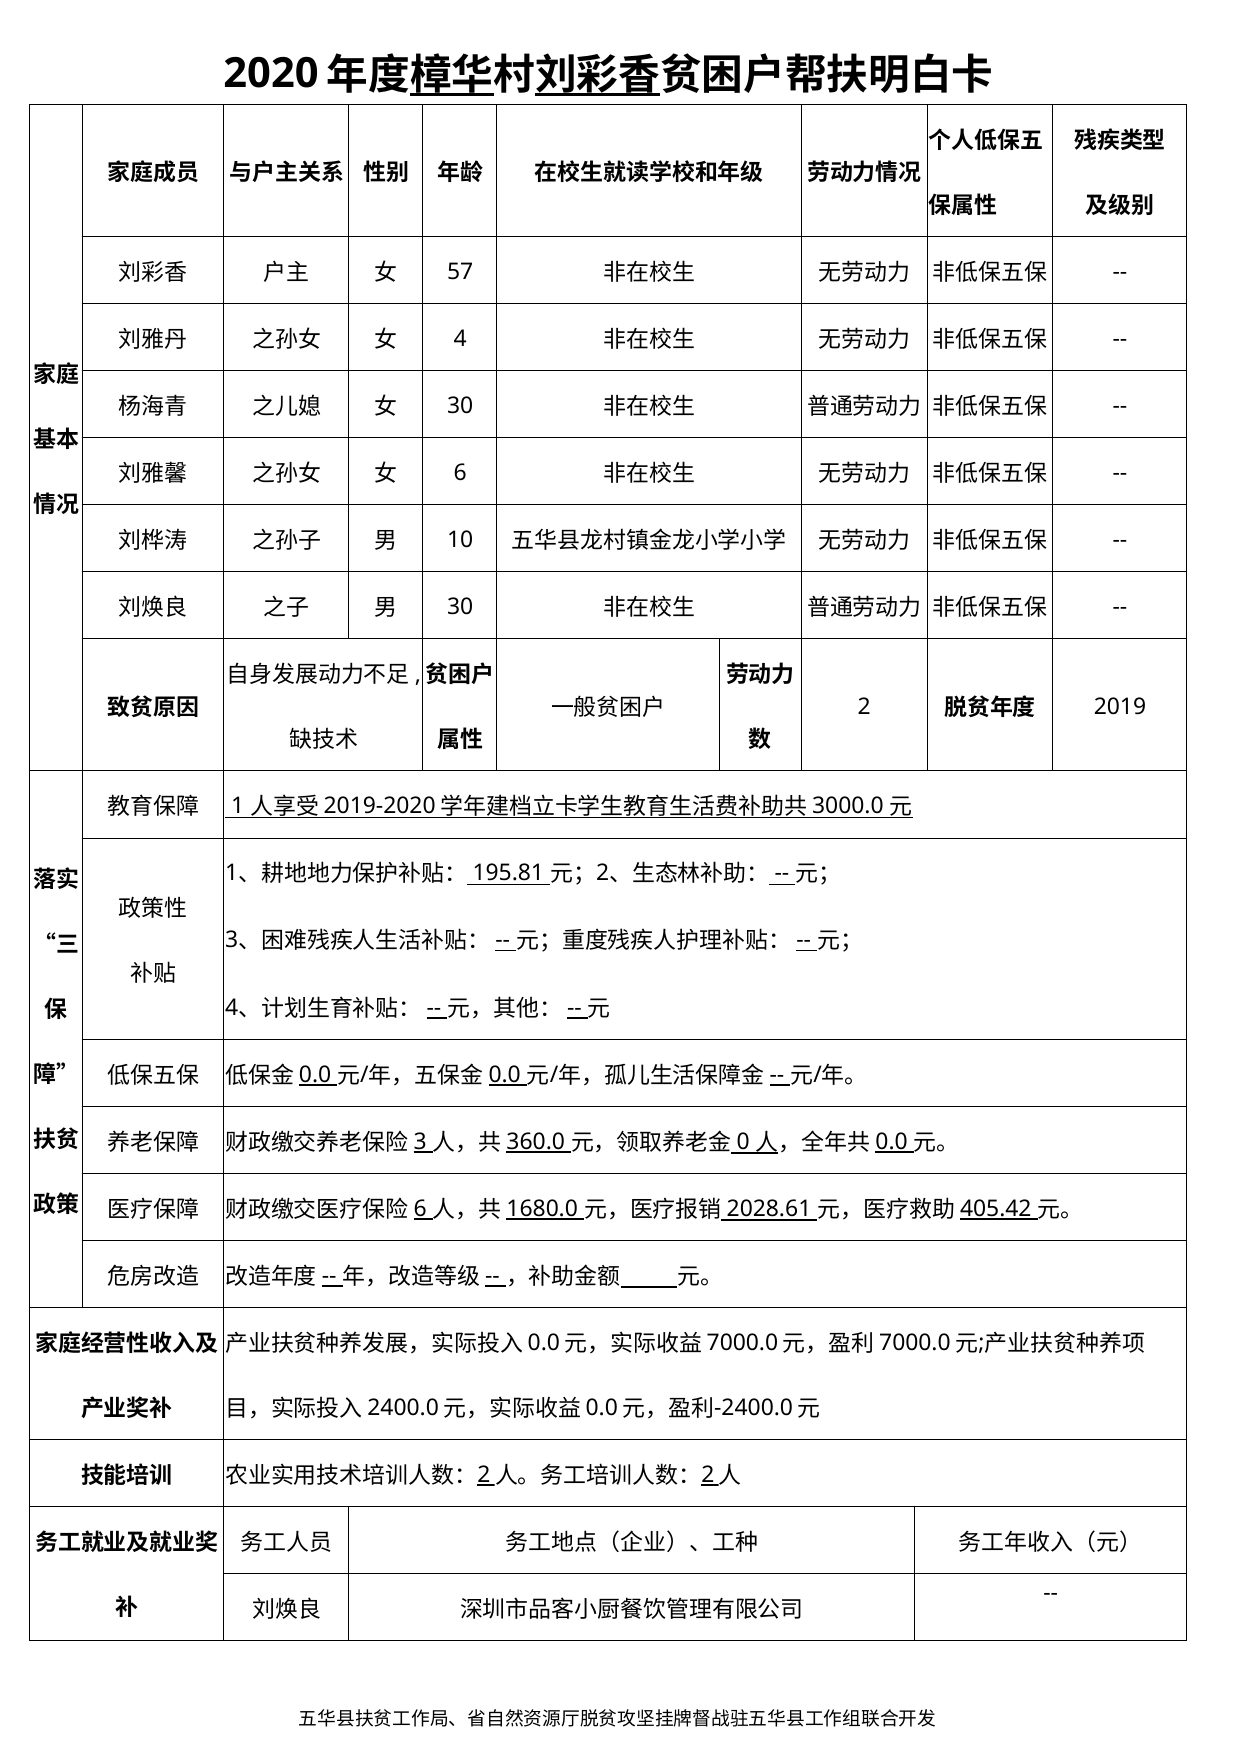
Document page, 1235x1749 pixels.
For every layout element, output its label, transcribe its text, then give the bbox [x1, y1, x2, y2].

table_cell 户主 [224, 237, 348, 303]
table_cell -- [1053, 438, 1186, 504]
table_cell 刘雅丹 [83, 304, 223, 370]
table_cell -- [1053, 304, 1186, 370]
table_cell 无劳动力 [802, 304, 927, 370]
table_cell 年龄 [423, 105, 496, 236]
table_cell 劳动力数 [720, 639, 801, 770]
table_cell 财政缴交养老保险 3 人，共 360.0 元，领取养老金 0 人，全年共 0.0 元。 [224, 1107, 1186, 1173]
table_cell 深圳市品客小厨餐饮管理有限公司 [349, 1574, 914, 1640]
table_cell 女 [349, 304, 422, 370]
table_cell 致贫原因 [83, 639, 223, 770]
table_cell 57 [423, 237, 496, 303]
table_cell 非在校生 [497, 572, 801, 638]
table_cell 脱贫年度 [928, 639, 1052, 770]
table_cell 1、耕地地力保护补贴： 195.81 元；2、生态林补助： -- 元； [224, 839, 1186, 904]
table_cell 非低保五保 [928, 505, 1052, 571]
table_cell 劳动力情况 [802, 105, 927, 236]
table_cell 家庭经营性收入及产业奖补 [30, 1308, 223, 1439]
table_cell 女 [349, 237, 422, 303]
table_cell 在校生就读学校和年级 [497, 105, 801, 236]
table_cell 男 [349, 505, 422, 571]
table_cell 家庭成员 [83, 105, 223, 236]
table_cell 非低保五保 [928, 438, 1052, 504]
table_cell 2 [802, 639, 927, 770]
table_cell 刘焕良 [83, 572, 223, 638]
table_cell 低保五保 [83, 1040, 223, 1106]
table_cell 家庭基本情况 [30, 105, 82, 770]
table_cell 2019 [1053, 639, 1186, 770]
table_cell 之孙子 [224, 505, 348, 571]
table_cell 女 [349, 371, 422, 437]
table_cell 4 [423, 304, 496, 370]
table_cell 政策性 补贴 [83, 839, 223, 1039]
table_cell 危房改造 [83, 1241, 223, 1307]
table_cell 农业实用技术培训人数：2人。务工培训人数：2人 [224, 1440, 1186, 1506]
table_cell 4、计划生育补贴： -- 元，其他： -- 元 [224, 972, 1186, 1039]
table_cell 性别 [349, 105, 422, 236]
table_cell 改造年度 -- 年，改造等级 -- ，补助金额 元。 [224, 1241, 1186, 1307]
table_cell 一般贫困户 [497, 639, 719, 770]
table_cell 医疗保障 [83, 1174, 223, 1240]
table_cell 男 [349, 572, 422, 638]
table_cell -- [1053, 237, 1186, 303]
table_cell 刘雅馨 [83, 438, 223, 504]
table_header 2020年度樟华村刘彩香贫困户帮扶明白卡 [30, 38, 1187, 104]
table_cell 非在校生 [497, 438, 801, 504]
table_cell 无劳动力 [802, 505, 927, 571]
table_cell 非低保五保 [928, 371, 1052, 437]
table_cell 30 [423, 572, 496, 638]
table_cell 30 [423, 371, 496, 437]
table_cell 与户主关系 [224, 105, 348, 236]
table_cell 女 [349, 438, 422, 504]
table_cell 非低保五保 [928, 572, 1052, 638]
table_cell 技能培训 [30, 1440, 223, 1506]
table_cell 杨海青 [83, 371, 223, 437]
table_cell 低保金 0.0 元/年，五保金 0.0 元/年，孤儿生活保障金 -- 元/年。 [224, 1040, 1186, 1106]
table_cell 普通劳动力 [802, 572, 927, 638]
table_cell 非低保五保 [928, 237, 1052, 303]
table_cell 之孙女 [224, 304, 348, 370]
table_cell -- [1053, 505, 1186, 571]
table_cell 五华县龙村镇金龙小学小学 [497, 505, 801, 571]
table_cell 务工地点（企业）、工种 [349, 1507, 914, 1573]
table_cell 务工就业及就业奖补 [30, 1507, 223, 1640]
table_cell 个人低保五保属性 [928, 105, 1052, 236]
table_cell 之孙女 [224, 438, 348, 504]
table_cell 非在校生 [497, 371, 801, 437]
table_cell 落实“三保障”扶贫政策 [30, 771, 82, 1307]
table_cell 6 [423, 438, 496, 504]
table_cell 务工年收入（元） [915, 1507, 1186, 1573]
table_cell 产业扶贫种养发展，实际投入0.0元，实际收益7000.0元，盈利7000.0元;产业扶贫种养项目，实际投入2400.0元，实际收益0.0元，盈利-2400.0元 [224, 1308, 1186, 1439]
table_cell 财政缴交医疗保险 6 人，共 1680.0 元，医疗报销 2028.61 元，医疗救助 405.42 元。 [224, 1174, 1186, 1240]
table_cell 非在校生 [497, 304, 801, 370]
table_cell 1 人享受2019-2020学年建档立卡学生教育生活费补助共 3000.0 元 [224, 771, 1186, 837]
table_cell 无劳动力 [802, 438, 927, 504]
table_cell 普通劳动力 [802, 371, 927, 437]
table_cell 刘桦涛 [83, 505, 223, 571]
table_cell -- [915, 1574, 1186, 1640]
table_cell 刘焕良 [224, 1574, 348, 1640]
table_cell 自身发展动力不足 ,缺技术 [224, 639, 422, 770]
table_cell 非低保五保 [928, 304, 1052, 370]
table_cell 贫困户属性 [423, 639, 496, 770]
table_cell 3、困难残疾人生活补贴： -- 元；重度残疾人护理补贴： -- 元； [224, 905, 1186, 972]
table_cell 之子 [224, 572, 348, 638]
table_cell 之儿媳 [224, 371, 348, 437]
table_cell 非在校生 [497, 237, 801, 303]
table_cell 10 [423, 505, 496, 571]
table_cell -- [1053, 371, 1186, 437]
table_cell 刘彩香 [83, 237, 223, 303]
table_cell 教育保障 [83, 771, 223, 837]
table_cell 务工人员 [224, 1507, 348, 1573]
table_cell 养老保障 [83, 1107, 223, 1173]
table_cell 无劳动力 [802, 237, 927, 303]
table_cell 残疾类型 及级别 [1053, 105, 1186, 236]
table_cell -- [1053, 572, 1186, 638]
